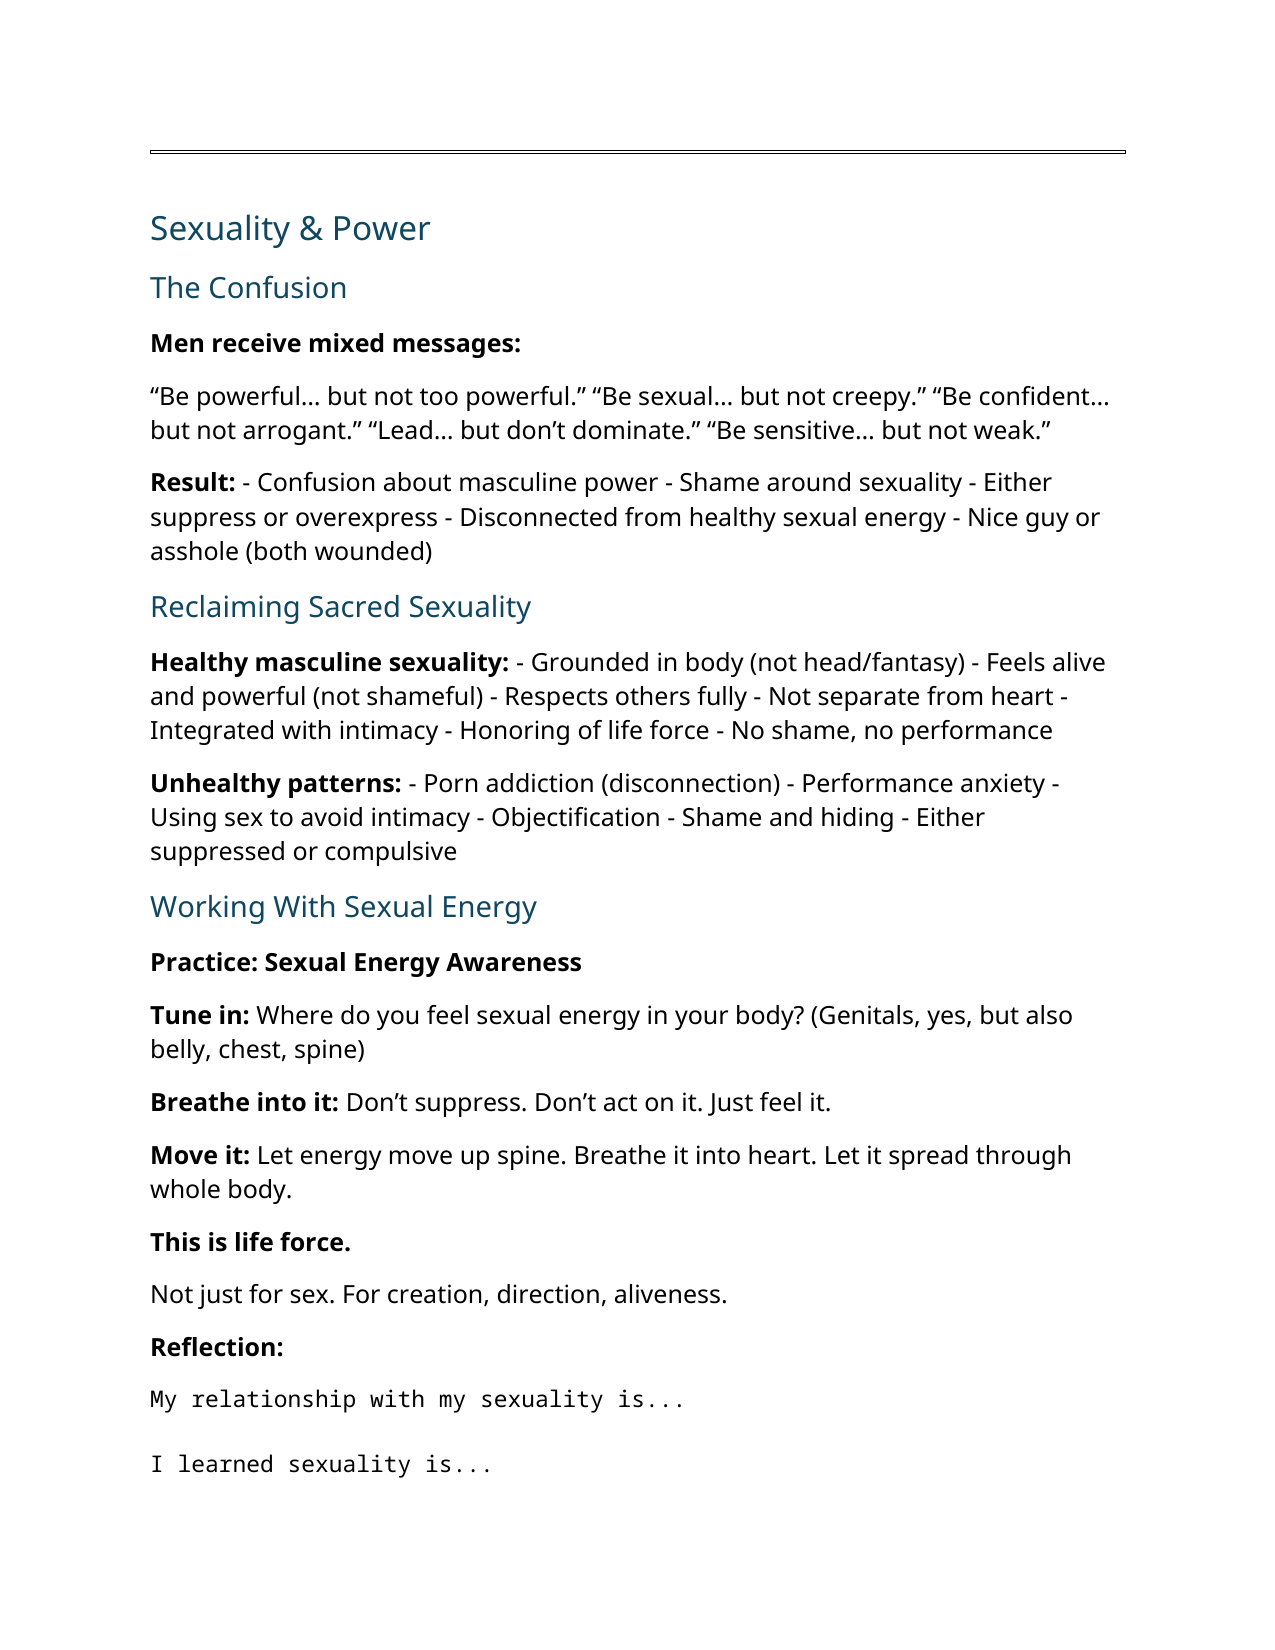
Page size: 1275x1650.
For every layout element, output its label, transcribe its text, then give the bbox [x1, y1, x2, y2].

subtitle Sexuality & Power [150, 205, 1125, 250]
text Reflection: [150, 1330, 1125, 1364]
text Not just for sex. For creation, direction, aliveness. [150, 1277, 1125, 1311]
text Breathe into it: Don’t suppress. Don’t act on it. Just feel it. [150, 1084, 1125, 1118]
subtitle The Confusion [150, 267, 1125, 307]
subtitle Reclaiming Sacred Sexuality [150, 586, 1125, 626]
text Move it: Let energy move up spine. Breathe it into heart. Let it spread through whole body. [150, 1137, 1125, 1205]
text “Be powerful… but not too powerful.” “Be sexual… but not creepy.” “Be confident… but not arrogant.” “Lead… but don’t dominate.” “Be sensitive… but not weak.” [150, 378, 1125, 446]
text Healthy masculine sexuality: - Grounded in body (not head/fantasy) - Feels alive and powerful (not shameful) - Respects others fully - Not separate from heart - Integrated with intimacy - Honoring of life force - No shame, no performance [150, 644, 1125, 747]
text This is life force. [150, 1224, 1125, 1258]
text Unhealthy patterns: - Porn addiction (disconnection) - Performance anxiety - Using sex to avoid intimacy - Objectification - Shame and hiding - Either suppressed or compulsive [150, 765, 1125, 868]
text Result: - Confusion about masculine power - Shame around sexuality - Either suppress or overexpress - Disconnected from healthy sexual energy - Nice guy or asshole (both wounded) [150, 465, 1125, 567]
subtitle Working With Sexual Energy [150, 886, 1125, 926]
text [150, 1383, 1125, 1479]
text Practice: Sexual Energy Awareness [150, 945, 1125, 979]
text Men receive mixed messages: [150, 325, 1125, 359]
text Tune in: Where do you feel sexual energy in your body? (Genitals, yes, but also belly, chest, spine) [150, 998, 1125, 1066]
